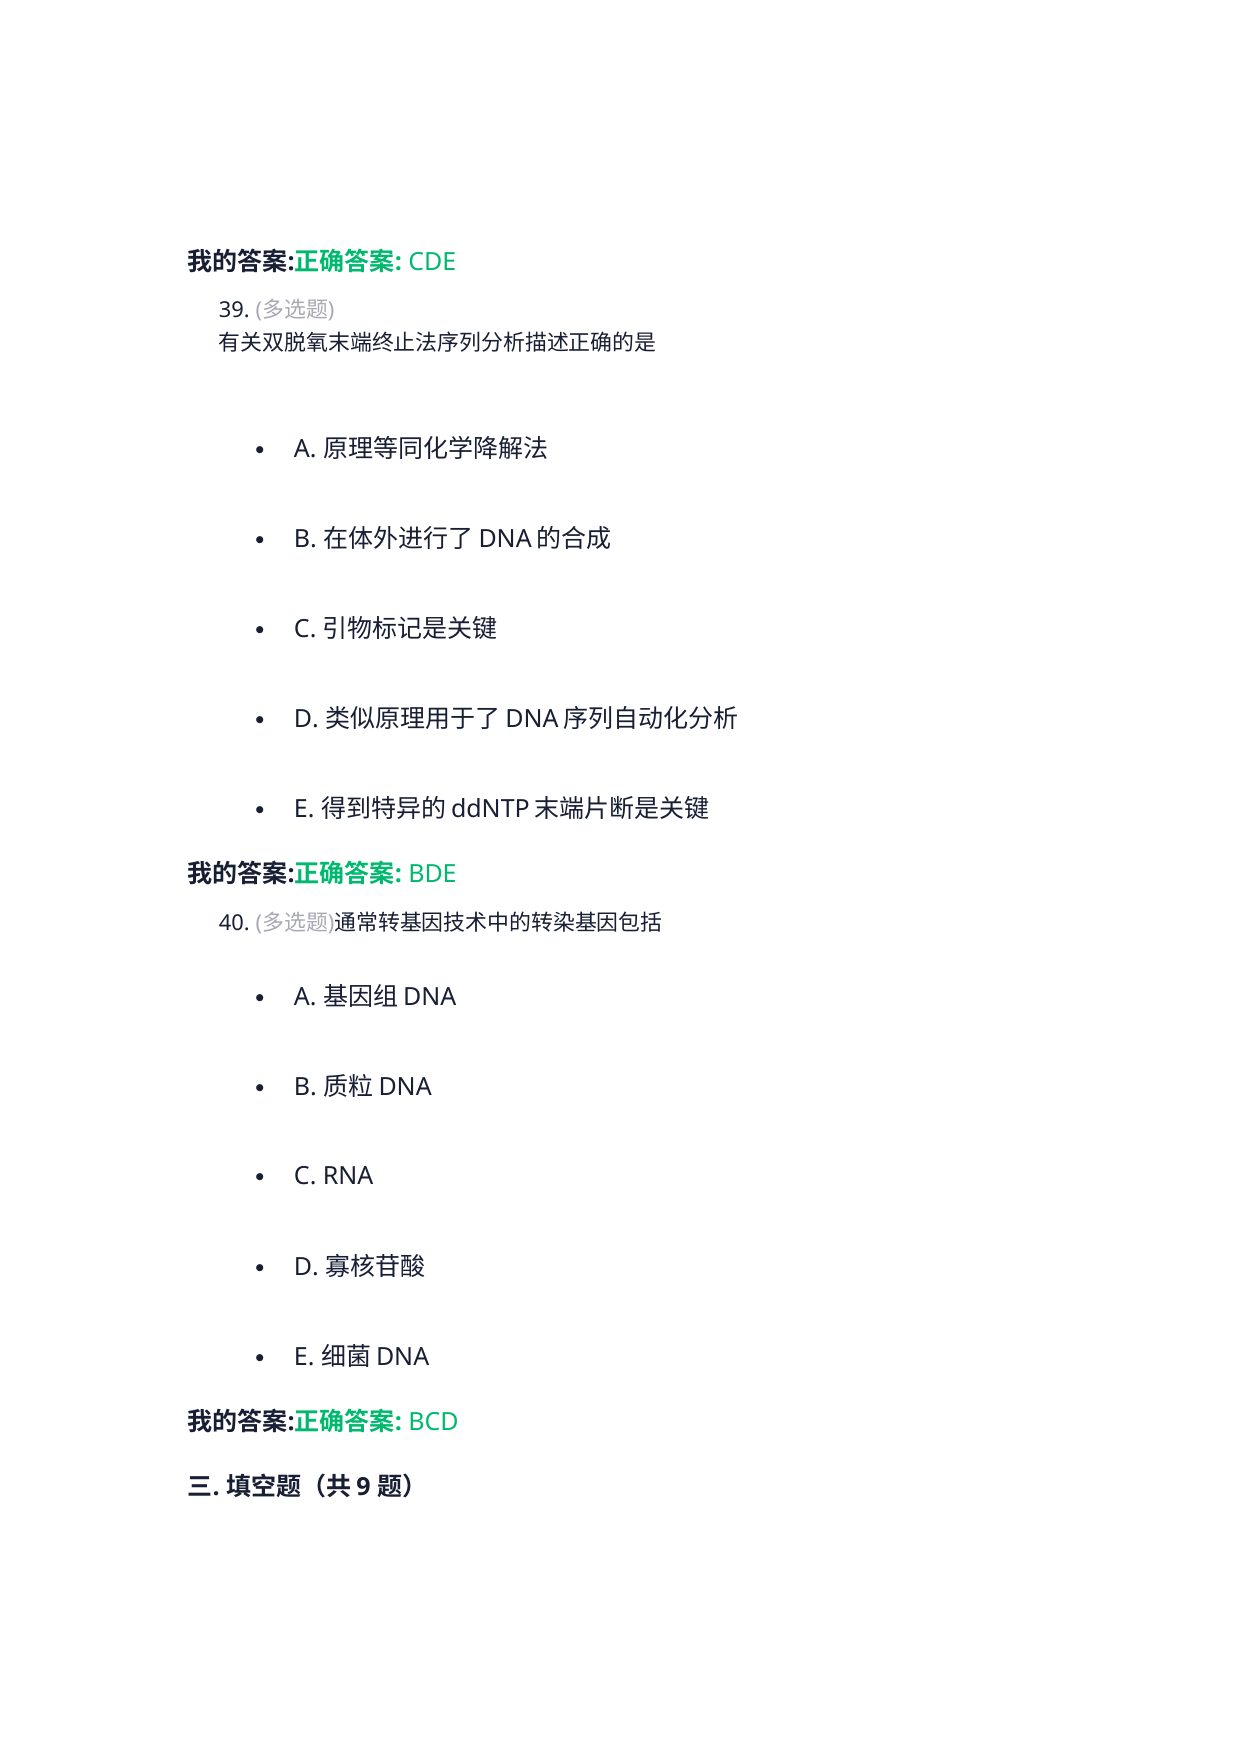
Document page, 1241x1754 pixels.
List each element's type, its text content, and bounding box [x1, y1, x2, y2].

list A. 原理等同化学降解法 [256, 414, 1021, 479]
text 我的答案:正确答案: BDE [187, 839, 1053, 904]
list C. RNA [256, 1142, 1021, 1207]
text 我的答案:正确答案: CDE [187, 227, 1053, 292]
list B. 在体外进行了DNA的合成 [256, 504, 1021, 569]
list B. 质粒DNA [256, 1052, 1021, 1117]
list E. 细菌DNA [256, 1322, 1021, 1387]
list A. 基因组DNA [256, 962, 1021, 1027]
text 40. (多选题)通常转基因技术中的转染基因包括 [219, 904, 1021, 937]
list C. 引物标记是关键 [256, 594, 1021, 659]
text 三. 填空题（共9 题） [187, 1452, 1053, 1517]
list E. 得到特异的ddNTP末端片断是关键 [256, 774, 1021, 839]
text 有关双脱氧末端终止法序列分析描述正确的是 [219, 324, 1021, 357]
text 39. (多选题) [219, 292, 1021, 324]
list D. 寡核苷酸 [256, 1232, 1021, 1297]
list D. 类似原理用于了DNA序列自动化分析 [256, 684, 1021, 749]
text 我的答案:正确答案: BCD [187, 1387, 1053, 1452]
